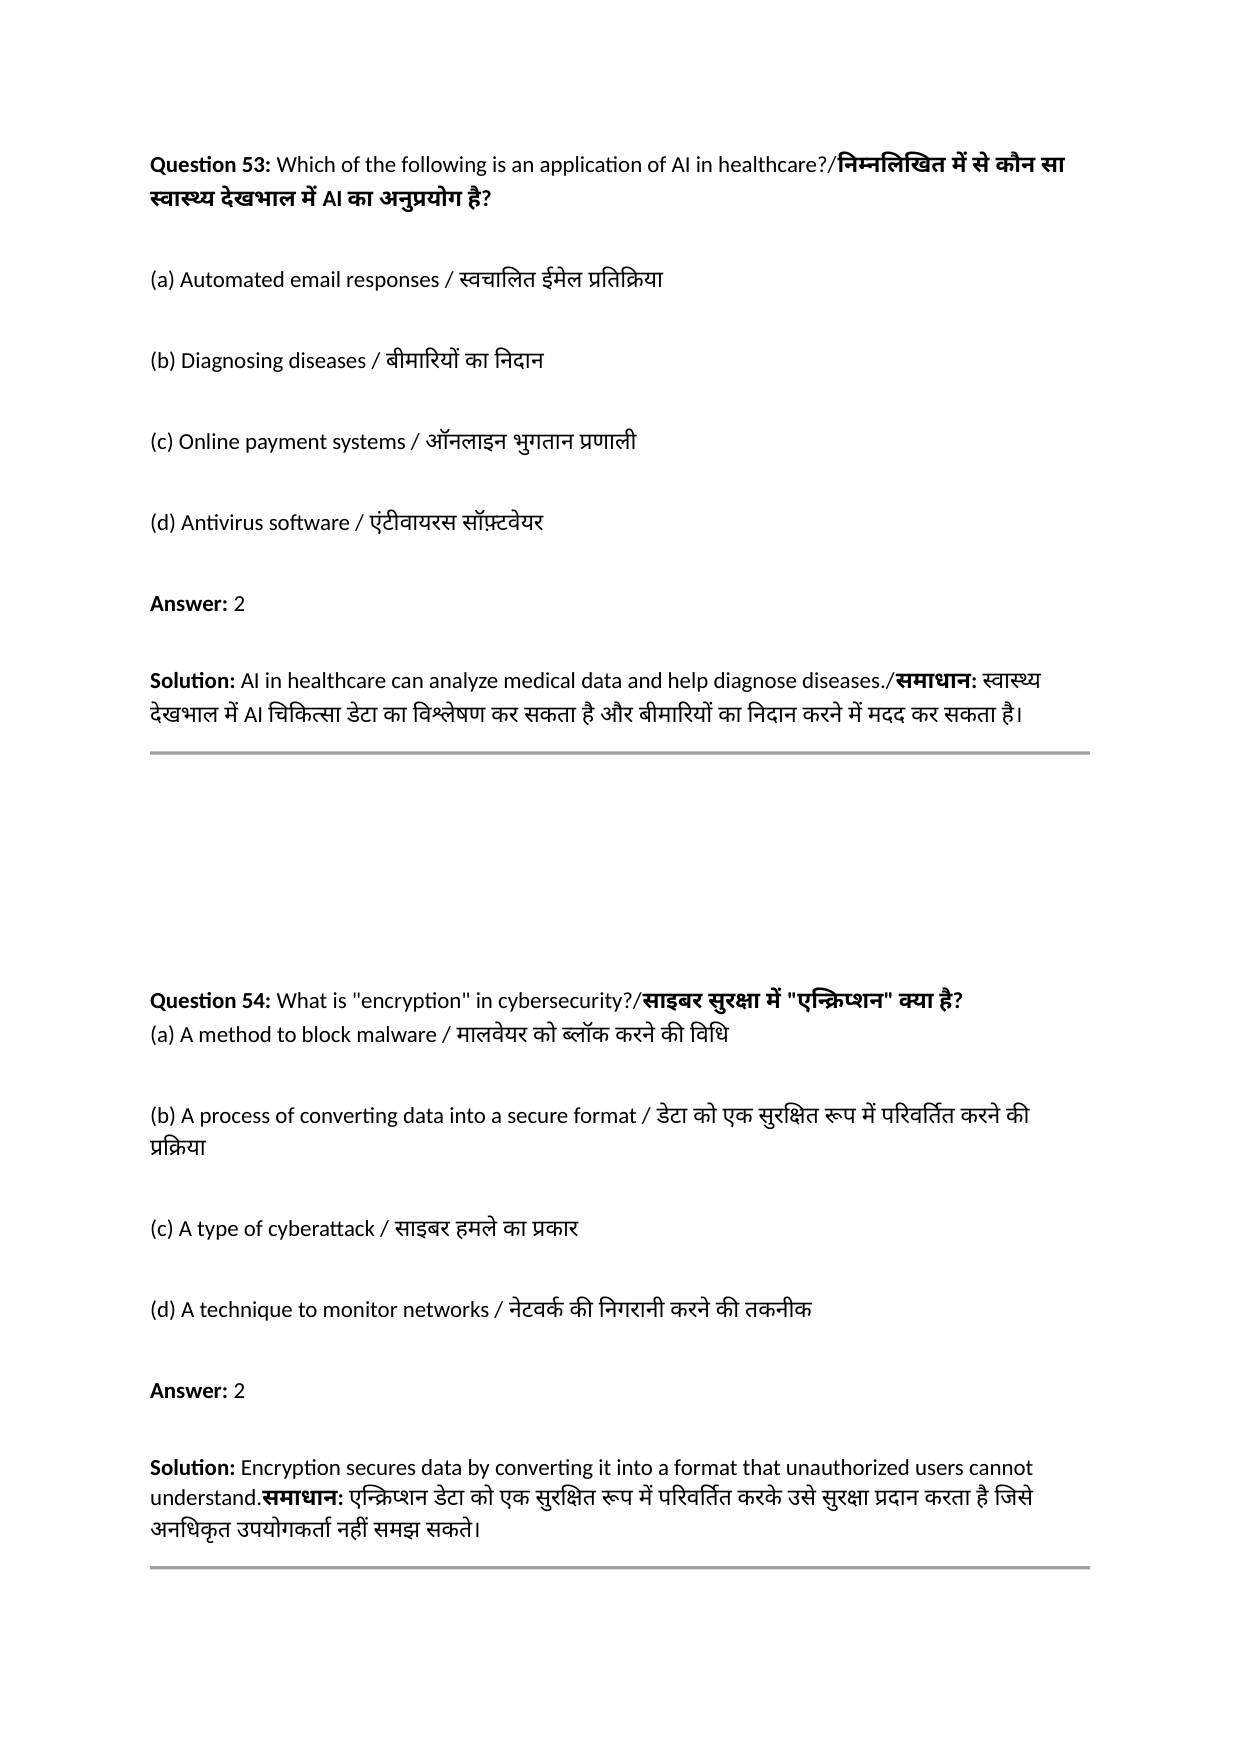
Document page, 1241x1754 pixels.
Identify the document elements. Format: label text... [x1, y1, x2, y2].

text (a) Automated email responses / स्वचालित ईमेल प्रतिक्रिया [150, 235, 1090, 297]
text Solution: Encryption secures data by converting it into a format that unauthorized users cannot understand.समाधान: एन्क्रिप्शन डेटा को एक सुरक्षित रूप में परिवर्तित करके उसे सुरक्षा प्रदान करता है जिसे अनधिकृत उपयोगकर्ता नहीं समझ सकते। [150, 1453, 1090, 1547]
text Question 54: What is "encryption" in cybersecurity?/साइबर सुरक्षा में "एन्क्रिप्शन" क्या है? (a) A method to block malware / मालवेयर को ब्लॉक करने की विधि [150, 986, 1090, 1051]
text (d) A technique to monitor networks / नेटवर्क की निगरानी करने की तकनीक [150, 1265, 1090, 1357]
text Solution: AI in healthcare can analyze medical data and help diagnose diseases./समाधान: स्वास्थ्य देखभाल में AI चिकित्सा डेटा का विश्लेषण कर सकता है और बीमारियों का निदान करने में मदद कर सकता है। [150, 667, 1090, 732]
text (d) Antivirus software / एंटीवायरस सॉफ़्टवेयर [150, 478, 1090, 540]
text Answer: 2 [150, 559, 1090, 648]
text Answer: 2 [150, 1376, 1090, 1434]
text (c) A type of cyberattack / साइबर हमले का प्रकार [150, 1184, 1090, 1246]
text (c) Online payment systems / ऑनलाइन भुगतान प्रणाली [150, 397, 1090, 459]
text Question 53: Which of the following is an application of AI in healthcare?/निम्नलिखित में से कौन सा स्वास्थ्य देखभाल में AI का अनुप्रयोग है? [150, 150, 1090, 216]
text (b) A process of converting data into a secure format / डेटा को एक सुरक्षित रूप में परिवर्तित करने की प्रक्रिया [150, 1071, 1090, 1165]
text (b) Diagnosing diseases / बीमारियों का निदान [150, 316, 1090, 378]
